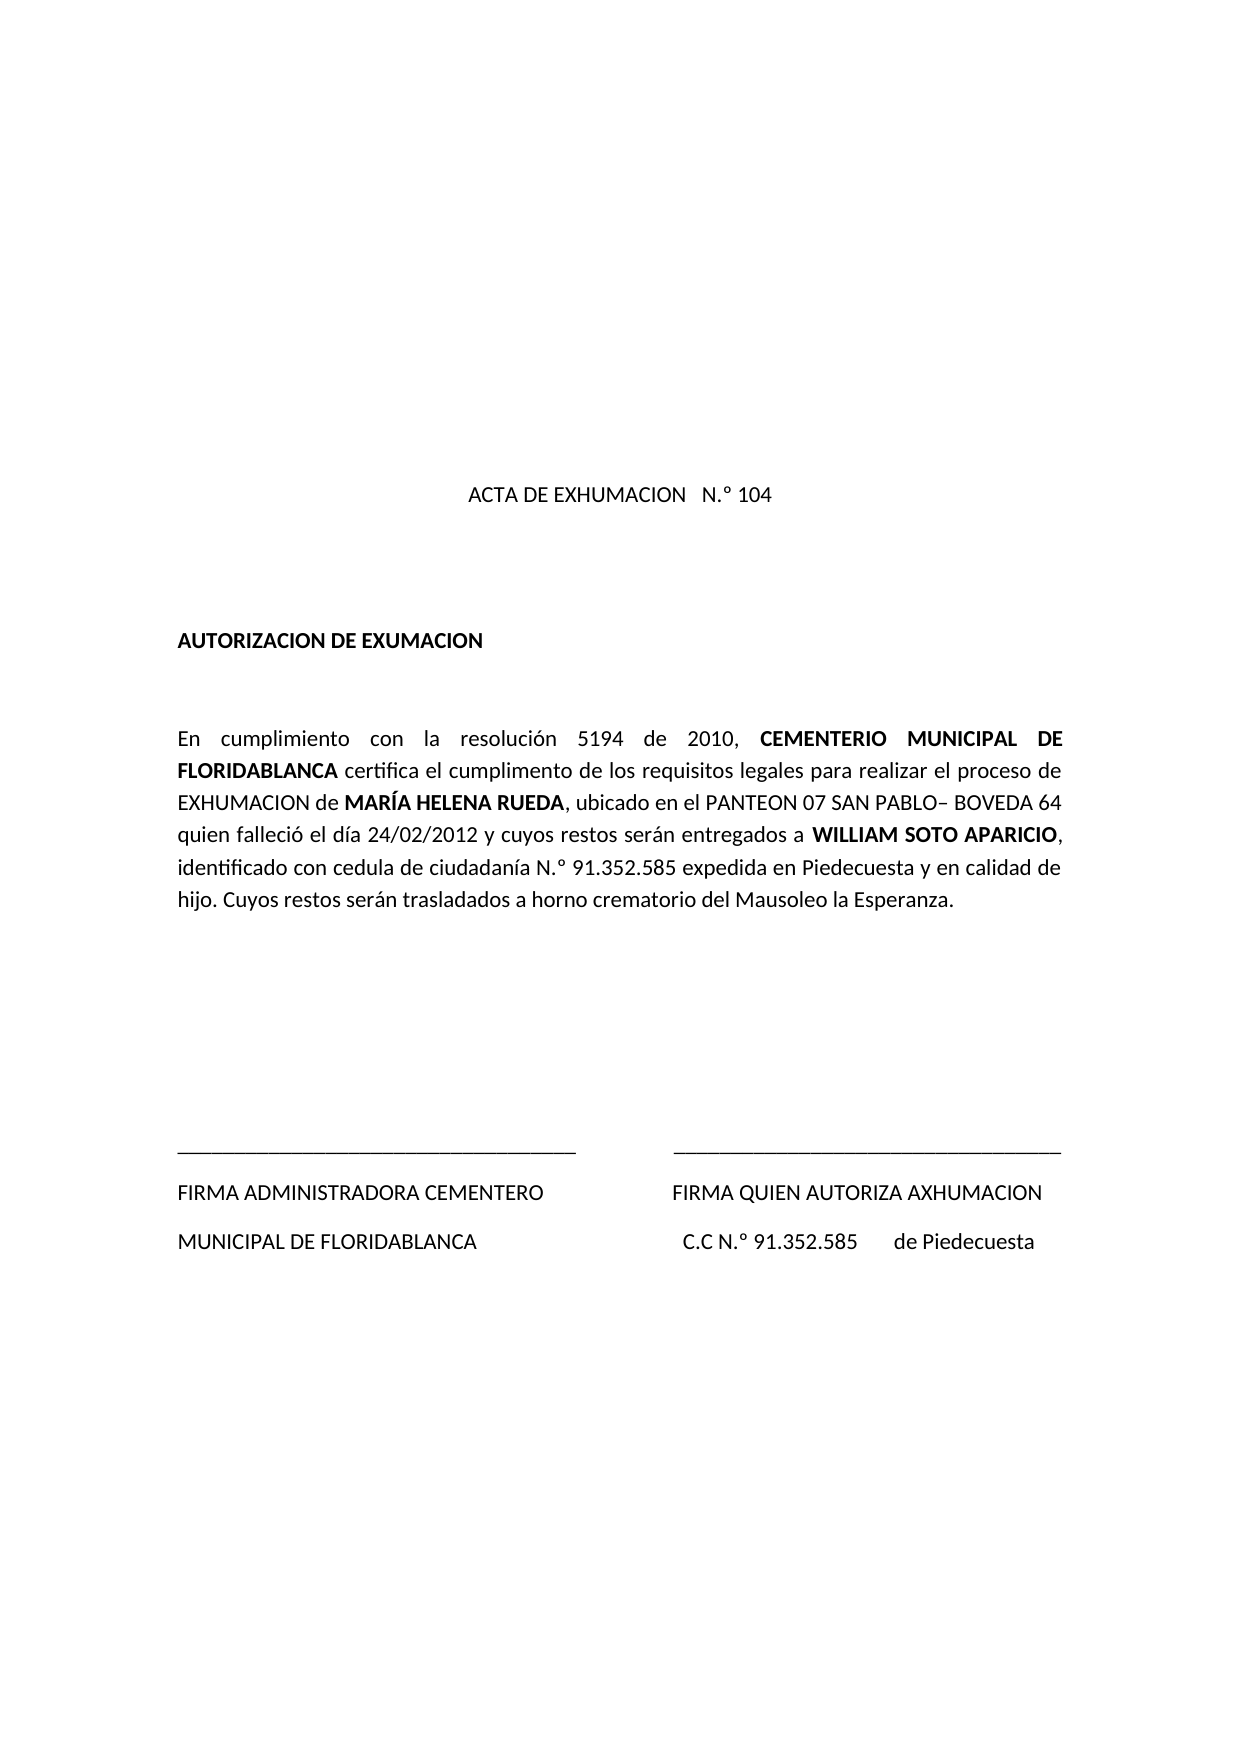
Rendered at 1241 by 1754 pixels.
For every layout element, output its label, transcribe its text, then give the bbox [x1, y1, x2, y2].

text AUTORIZACION DE EXUMACION [177, 626, 1063, 654]
text FIRMA ADMINISTRADORA CEMENTERO FIRMA QUIEN AUTORIZA AXHUMACION [177, 1178, 1063, 1206]
text En cumplimiento con la resolución 5194 de 2010, CEMENTERIO MUNICIPAL DE FLORIDABLANCA certifica el cumplimento de los requisitos legales para realizar el proceso de EXHUMACION de MARÍA HELENA RUEDA, ubicado en el PANTEON 07 SAN PABLO– BOVEDA 64 quien falleció el día 24/02/2012 y cuyos restos serán entregados a WILLIAM SOTO APARICIO, identificado con cedula de ciudadanía N.º 91.352.585 expedida en Piedecuesta y en calidad de hijo. Cuyos restos serán trasladados a horno crematorio del Mausoleo la Esperanza. [177, 724, 1063, 913]
text MUNICIPAL DE FLORIDABLANCA C.C N.º 91.352.585 de Piedecuesta [177, 1227, 1063, 1255]
text ___________________________________ __________________________________ [177, 1129, 1063, 1157]
text ACTA DE EXHUMACION N.º 104 [177, 480, 1063, 508]
